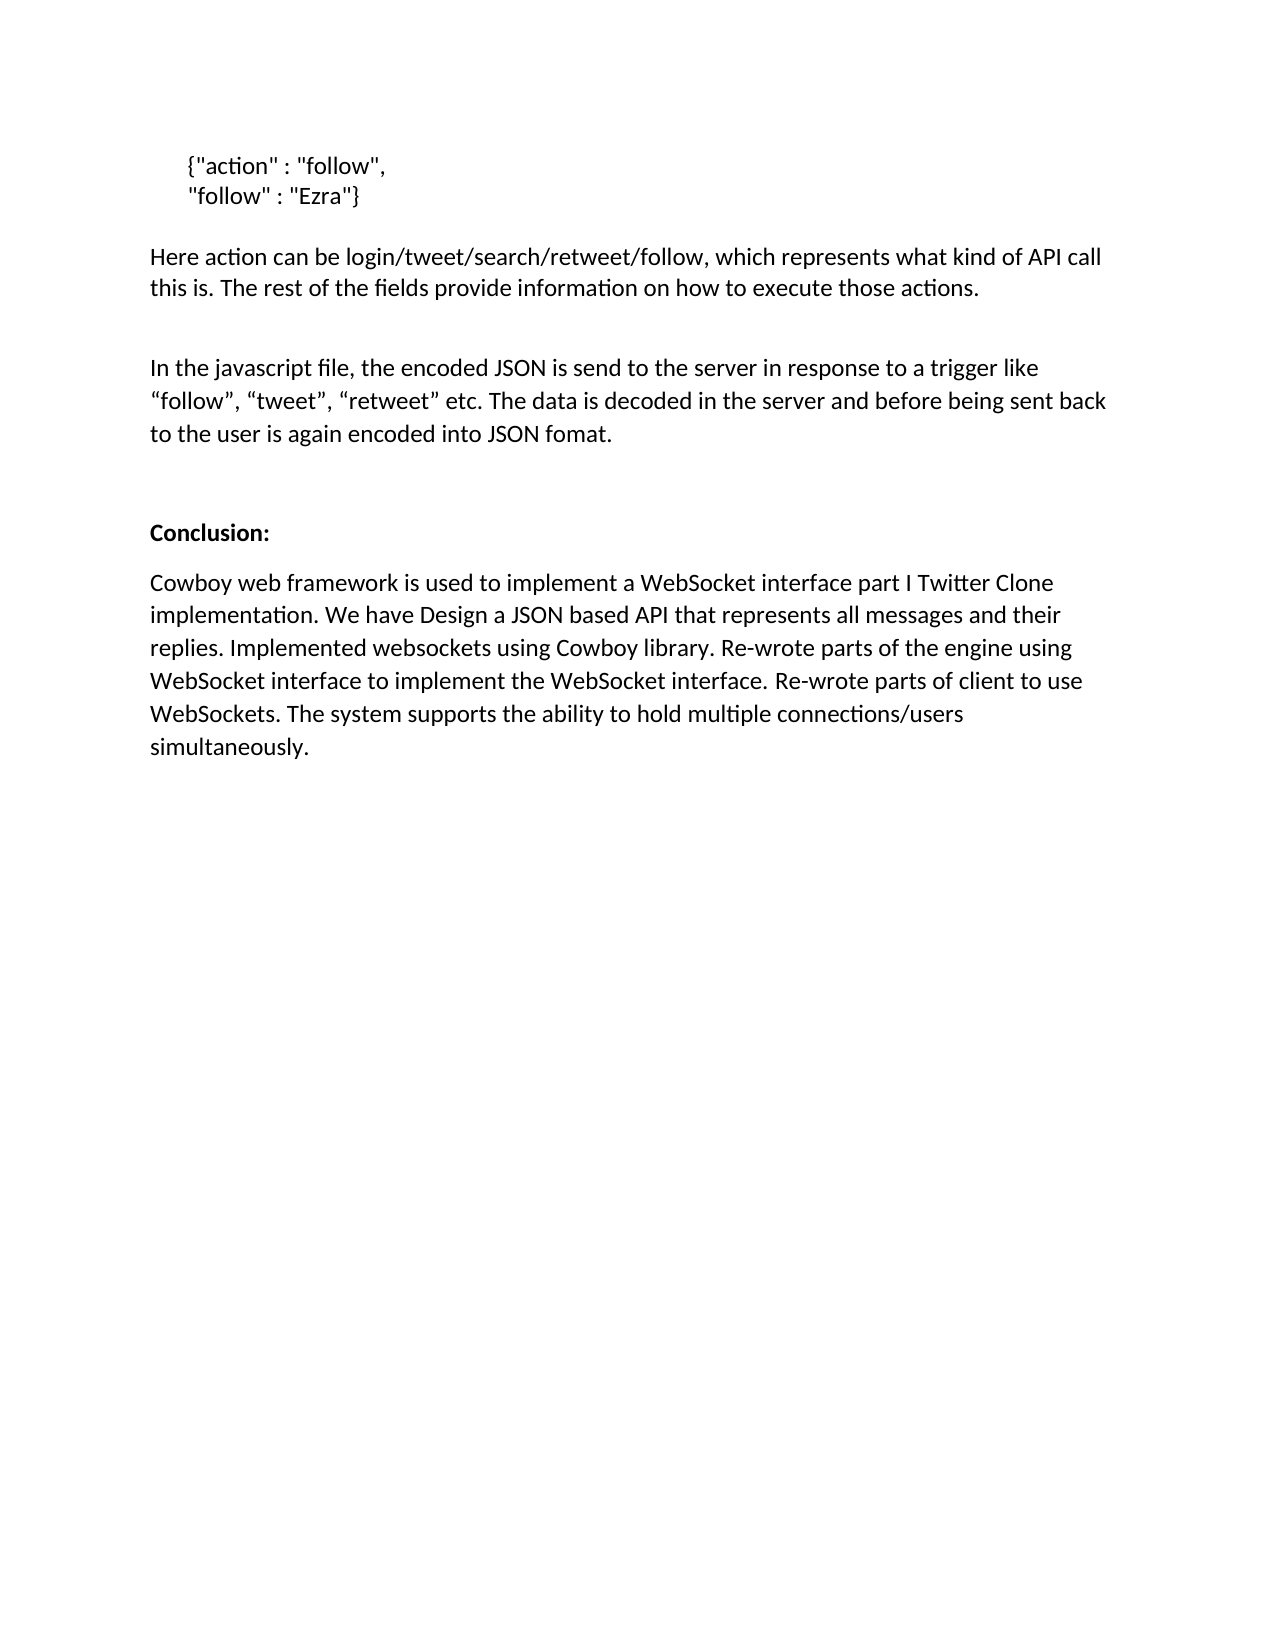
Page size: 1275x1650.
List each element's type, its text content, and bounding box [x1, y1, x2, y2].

list {"action" : "follow", [187, 150, 1125, 181]
text Cowboy web framework is used to implement a WebSocket interface part I Twitter Clone implementation. We have Design a JSON based API that represents all messages and their replies. Implemented websockets using Cowboy library. Re-wrote parts of the engine using WebSocket interface to implement the WebSocket interface. Re-wrote parts of client to use WebSockets. The system supports the ability to hold multiple connections/users simultaneously. [150, 567, 1125, 762]
text Here action can be login/tweet/search/retweet/follow, which represents what kind of API call this is. The rest of the fields provide information on how to execute those actions. [150, 242, 1125, 303]
text In the javascript file, the encoded JSON is send to the server in response to a trigger like “follow”, “tweet”, “retweet” etc. The data is decoded in the server and before being sent back to the user is again encoded into JSON fomat. [150, 352, 1125, 448]
text Conclusion: [150, 517, 1125, 548]
list "follow" : "Ezra"} [187, 181, 1125, 211]
